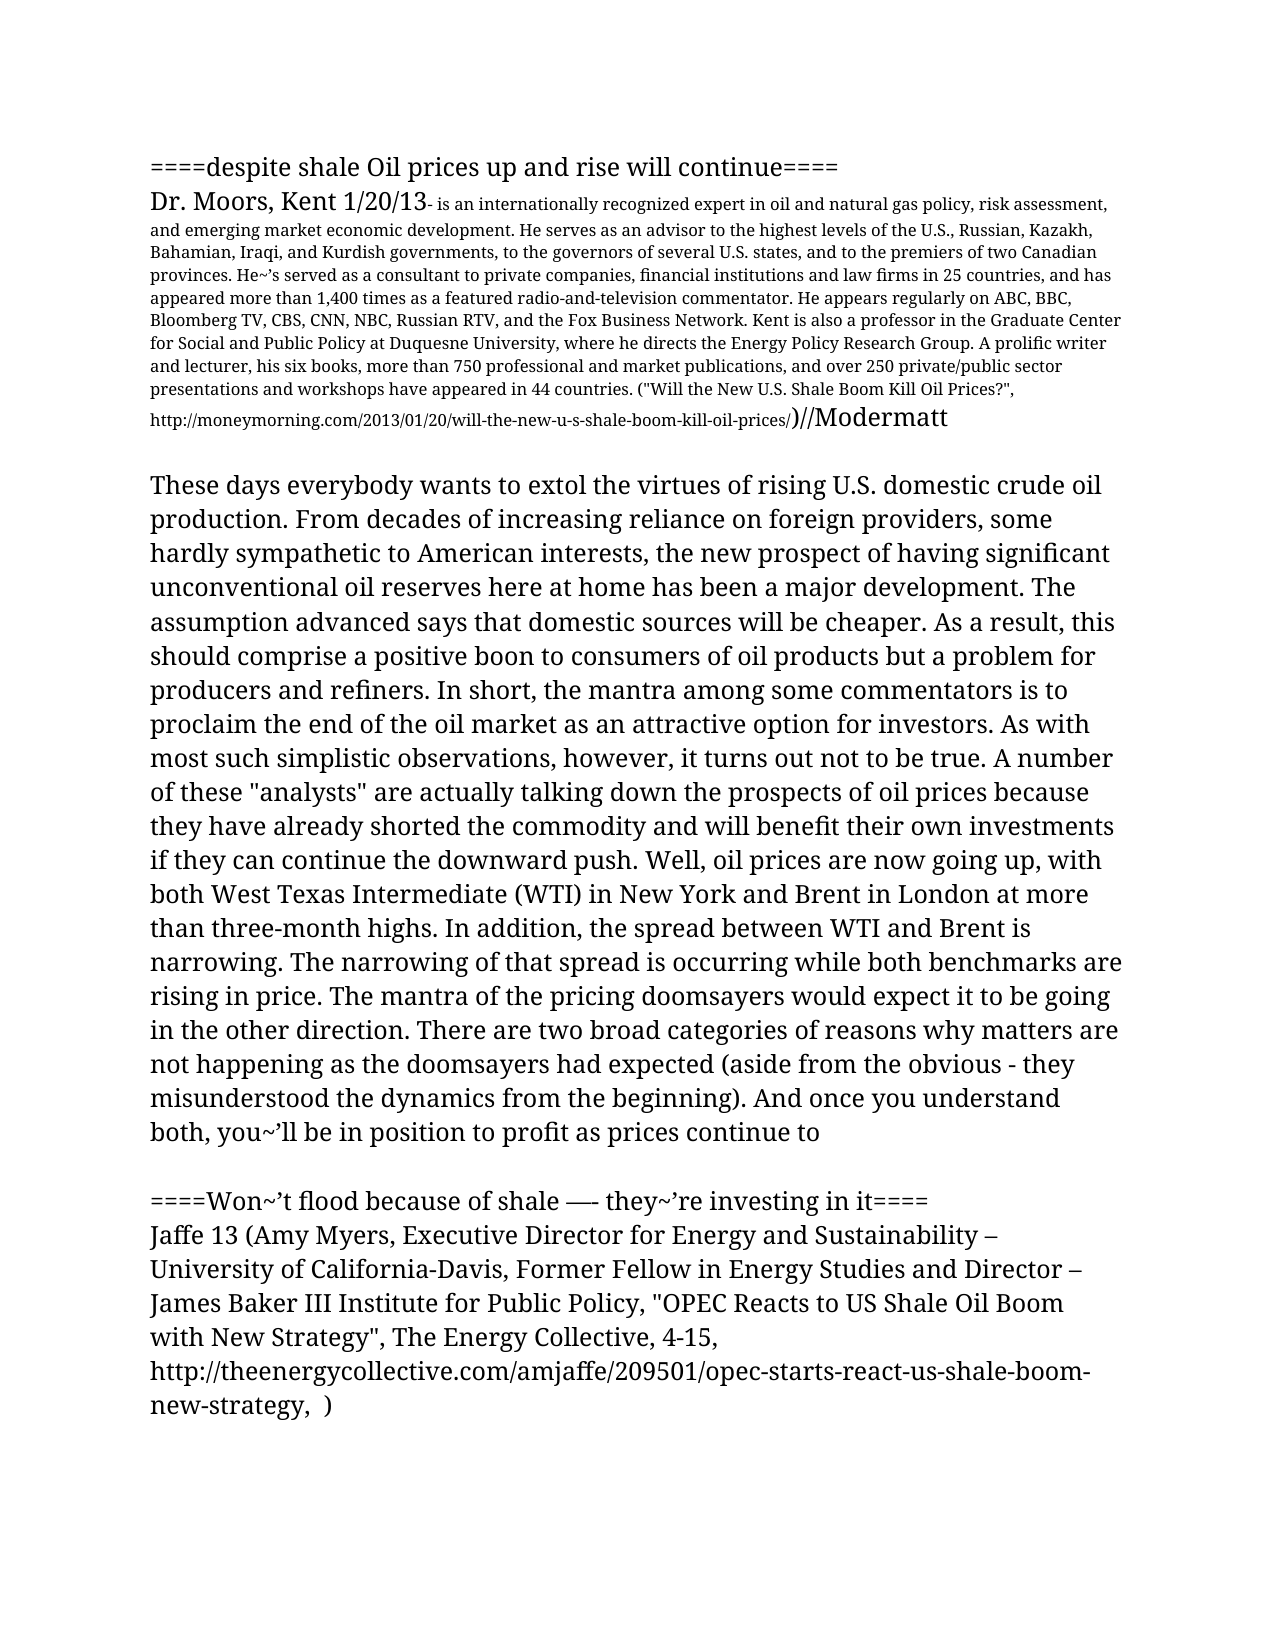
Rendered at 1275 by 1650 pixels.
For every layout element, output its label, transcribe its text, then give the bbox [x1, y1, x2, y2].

text These days everybody wants to extol the virtues of rising U.S. domestic crude oil production. From decades of increasing reliance on foreign providers, some hardly sympathetic to American interests, the new prospect of having significant unconventional oil reserves here at home has been a major development. The assumption advanced says that domestic sources will be cheaper. As a result, this should comprise a positive boon to consumers of oil products but a problem for producers and refiners. In short, the mantra among some commentators is to proclaim the end of the oil market as an attractive option for investors. As with most such simplistic observations, however, it turns out not to be true. A number of these "analysts" are actually talking down the prospects of oil prices because they have already shorted the commodity and will benefit their own investments if they can continue the downward push. Well, oil prices are now going up, with both West Texas Intermediate (WTI) in New York and Brent in London at more than three-month highs. In addition, the spread between WTI and Brent is narrowing. The narrowing of that spread is occurring while both benchmarks are rising in price. The mantra of the pricing doomsayers would expect it to be going in the other direction. There are two broad categories of reasons why matters are not happening as the doomsayers had expected (aside from the obvious - they misunderstood the dynamics from the beginning). And once you understand both, you~’ll be in position to profit as prices continue to [150, 468, 1125, 1149]
text Dr. Moors, Kent 1/20/13- is an internationally recognized expert in oil and natural gas policy, risk assessment, and emerging market economic development. He serves as an advisor to the highest levels of the U.S., Russian, Kazakh, Bahamian, Iraqi, and Kurdish governments, to the governors of several U.S. states, and to the premiers of two Canadian provinces. He~’s served as a consultant to private companies, financial institutions and law firms in 25 countries, and has appeared more than 1,400 times as a featured radio-and-television commentator. He appears regularly on ABC, BBC, Bloomberg TV, CBS, CNN, NBC, Russian RTV, and the Fox Business Network. Kent is also a professor in the Graduate Center for Social and Public Policy at Duquesne University, where he directs the Energy Policy Research Group. A prolific writer and lecturer, his six books, more than 750 professional and market publications, and over 250 private/public sector presentations and workshops have appeared in 44 countries. ("Will the New U.S. Shale Boom Kill Oil Prices?", http://moneymorning.com/2013/01/20/will-the-new-u-s-shale-boom-kill-oil-prices/)//Modermatt [150, 184, 1125, 434]
text ====despite shale Oil prices up and rise will continue==== [150, 150, 1125, 184]
text ====Won~’t flood because of shale —- they~’re investing in it==== [150, 1183, 1125, 1217]
text Jaffe 13 (Amy Myers, Executive Director for Energy and Sustainability – University of California-Davis, Former Fellow in Energy Studies and Director – James Baker III Institute for Public Policy, "OPEC Reacts to US Shale Oil Boom with New Strategy", The Energy Collective, 4-15, http://theenergycollective.com/amjaffe/209501/opec-starts-react-us-shale-boom-new-strategy, ) [150, 1217, 1125, 1422]
